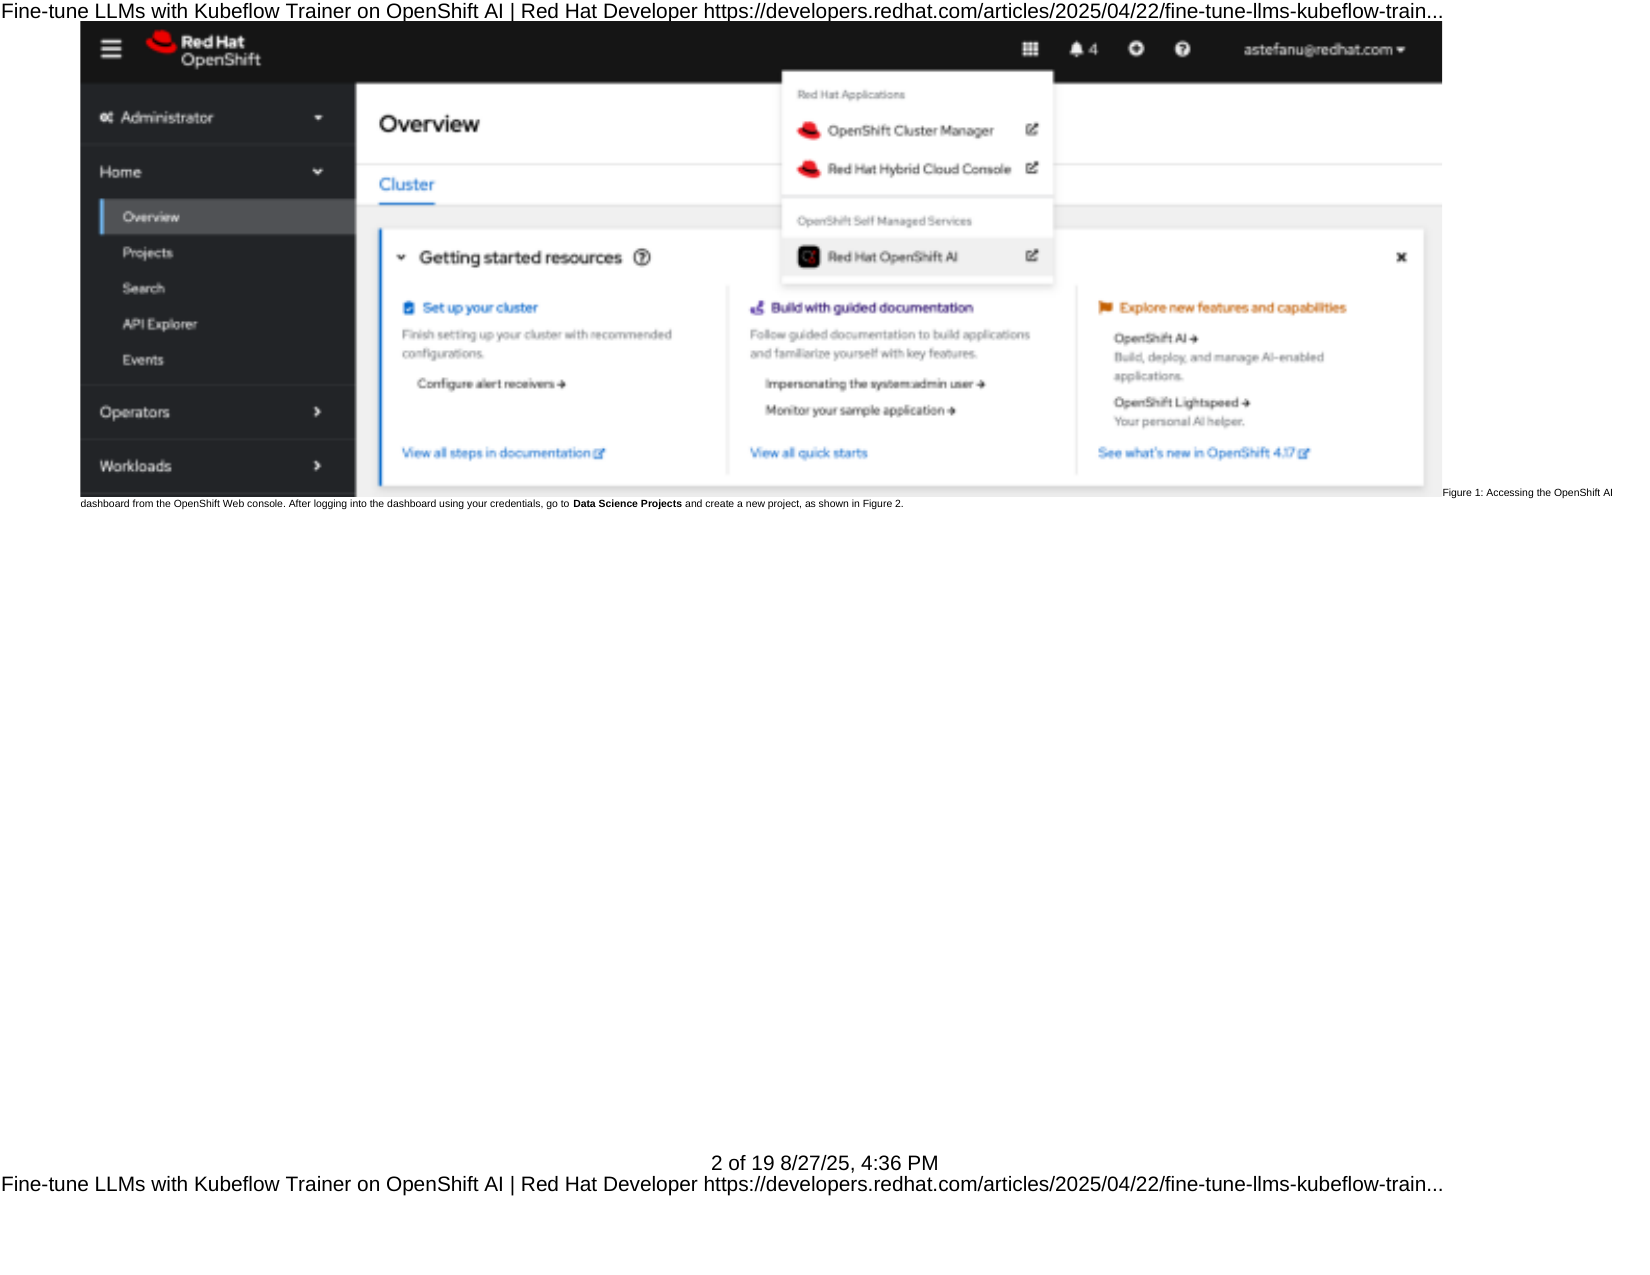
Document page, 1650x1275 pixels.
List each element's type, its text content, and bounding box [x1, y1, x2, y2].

picture [80, 21, 1443, 497]
text 2 of 19 8/27/25, 4:36 PM [0, 1151, 1649, 1175]
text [1, 1175, 1649, 1196]
